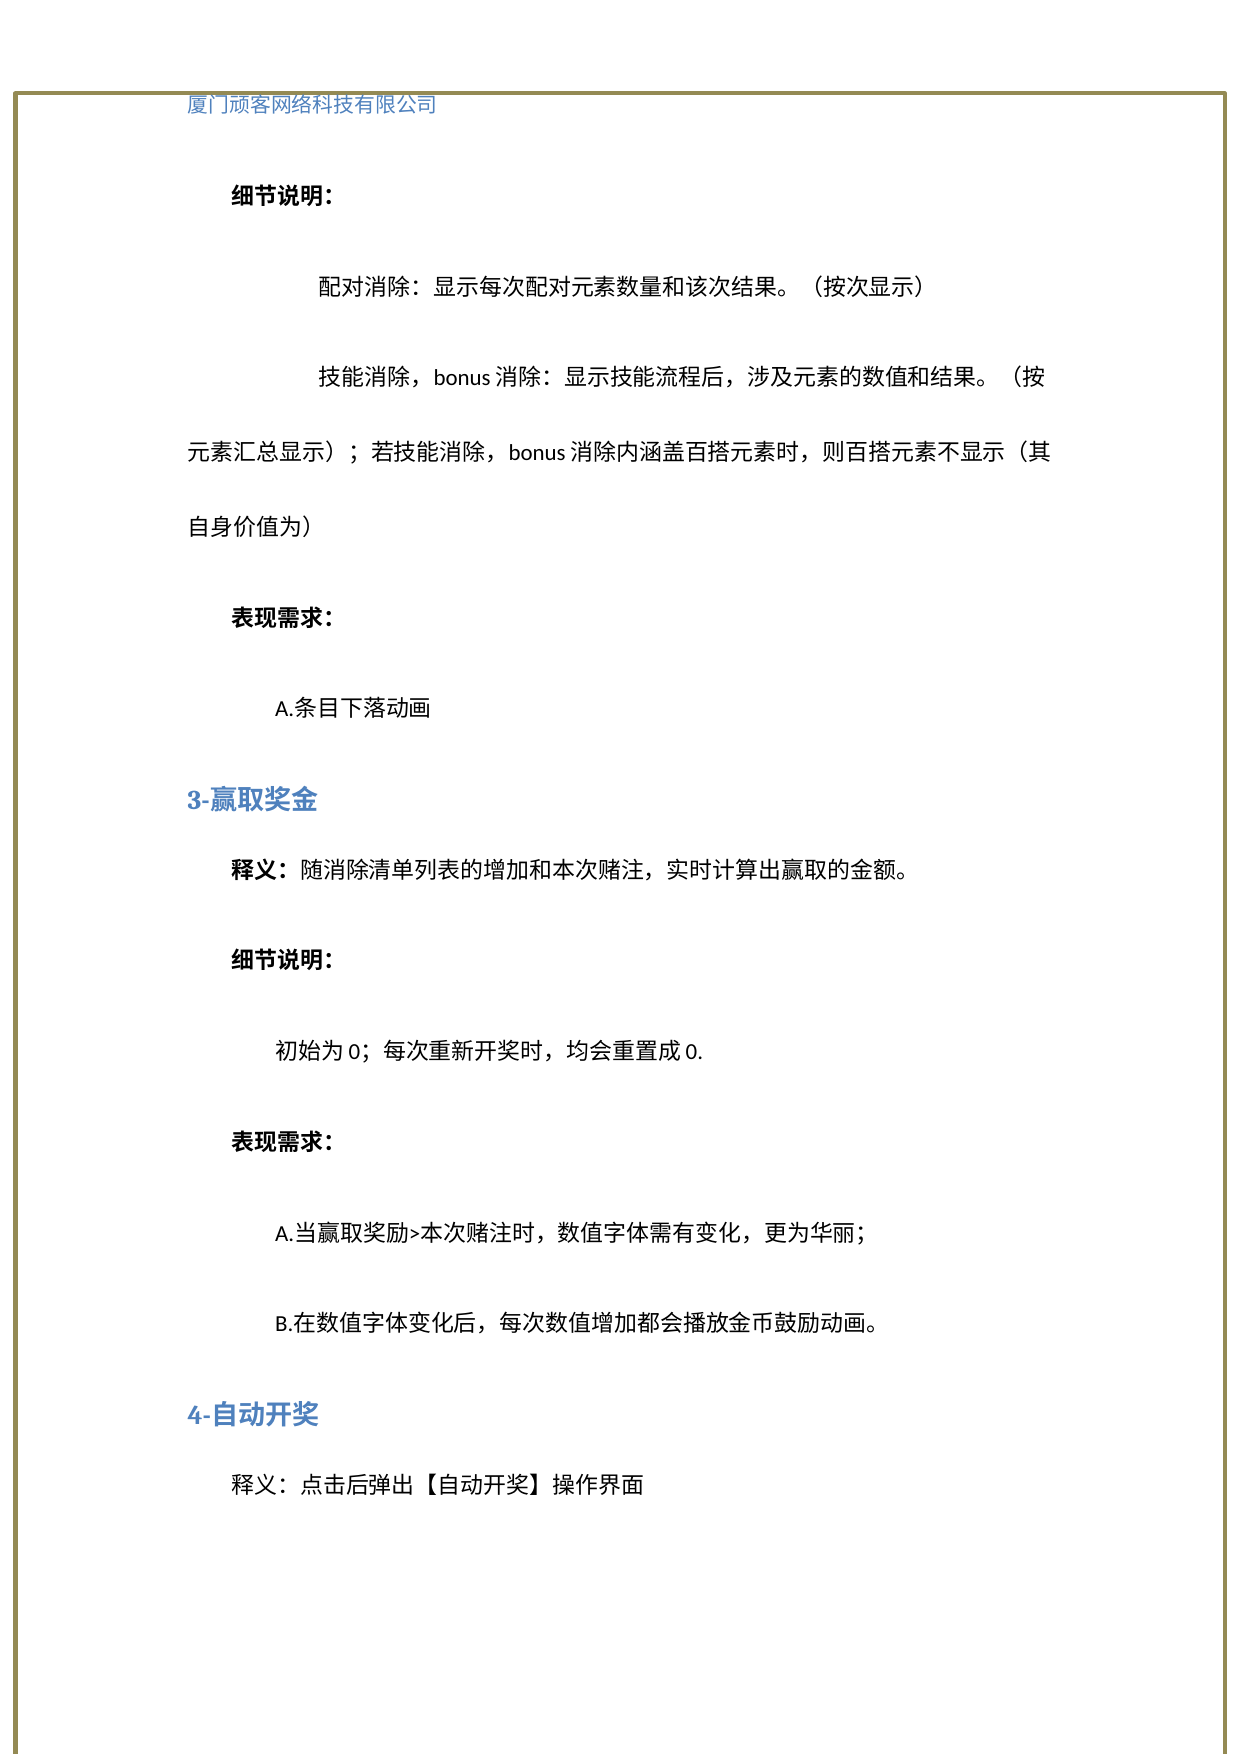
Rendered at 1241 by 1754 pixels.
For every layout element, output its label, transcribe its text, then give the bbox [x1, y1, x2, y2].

text A.条目下落动画 [187, 674, 1053, 739]
text 表现需求： [187, 583, 1053, 648]
text 表现需求： [187, 1108, 1053, 1173]
subtitle 4-自动开奖 [187, 1380, 1053, 1445]
subtitle 3-赢取奖金 [187, 765, 1053, 830]
text 配对消除：显示每次配对元素数量和该次结果。（按次显示） [187, 253, 1053, 318]
text 细节说明： [187, 927, 1053, 992]
text 释义：随消除清单列表的增加和本次赌注，实时计算出赢取的金额。 [187, 836, 1053, 901]
text 释义：点击后弹出【自动开奖】操作界面 [187, 1451, 1053, 1516]
text A.当赢取奖励>本次赌注时，数值字体需有变化，更为华丽； [187, 1199, 1053, 1264]
text 技能消除，bonus消除：显示技能流程后，涉及元素的数值和结果。（按元素汇总显示）；若技能消除，bonus消除内涵盖百搭元素时，则百搭元素不显示（其自身价值为） [187, 343, 1053, 558]
text 初始为0；每次重新开奖时，均会重置成0. [187, 1017, 1053, 1082]
text B.在数值字体变化后，每次数值增加都会播放金币鼓励动画。 [187, 1289, 1053, 1354]
text 细节说明： [187, 162, 1053, 227]
